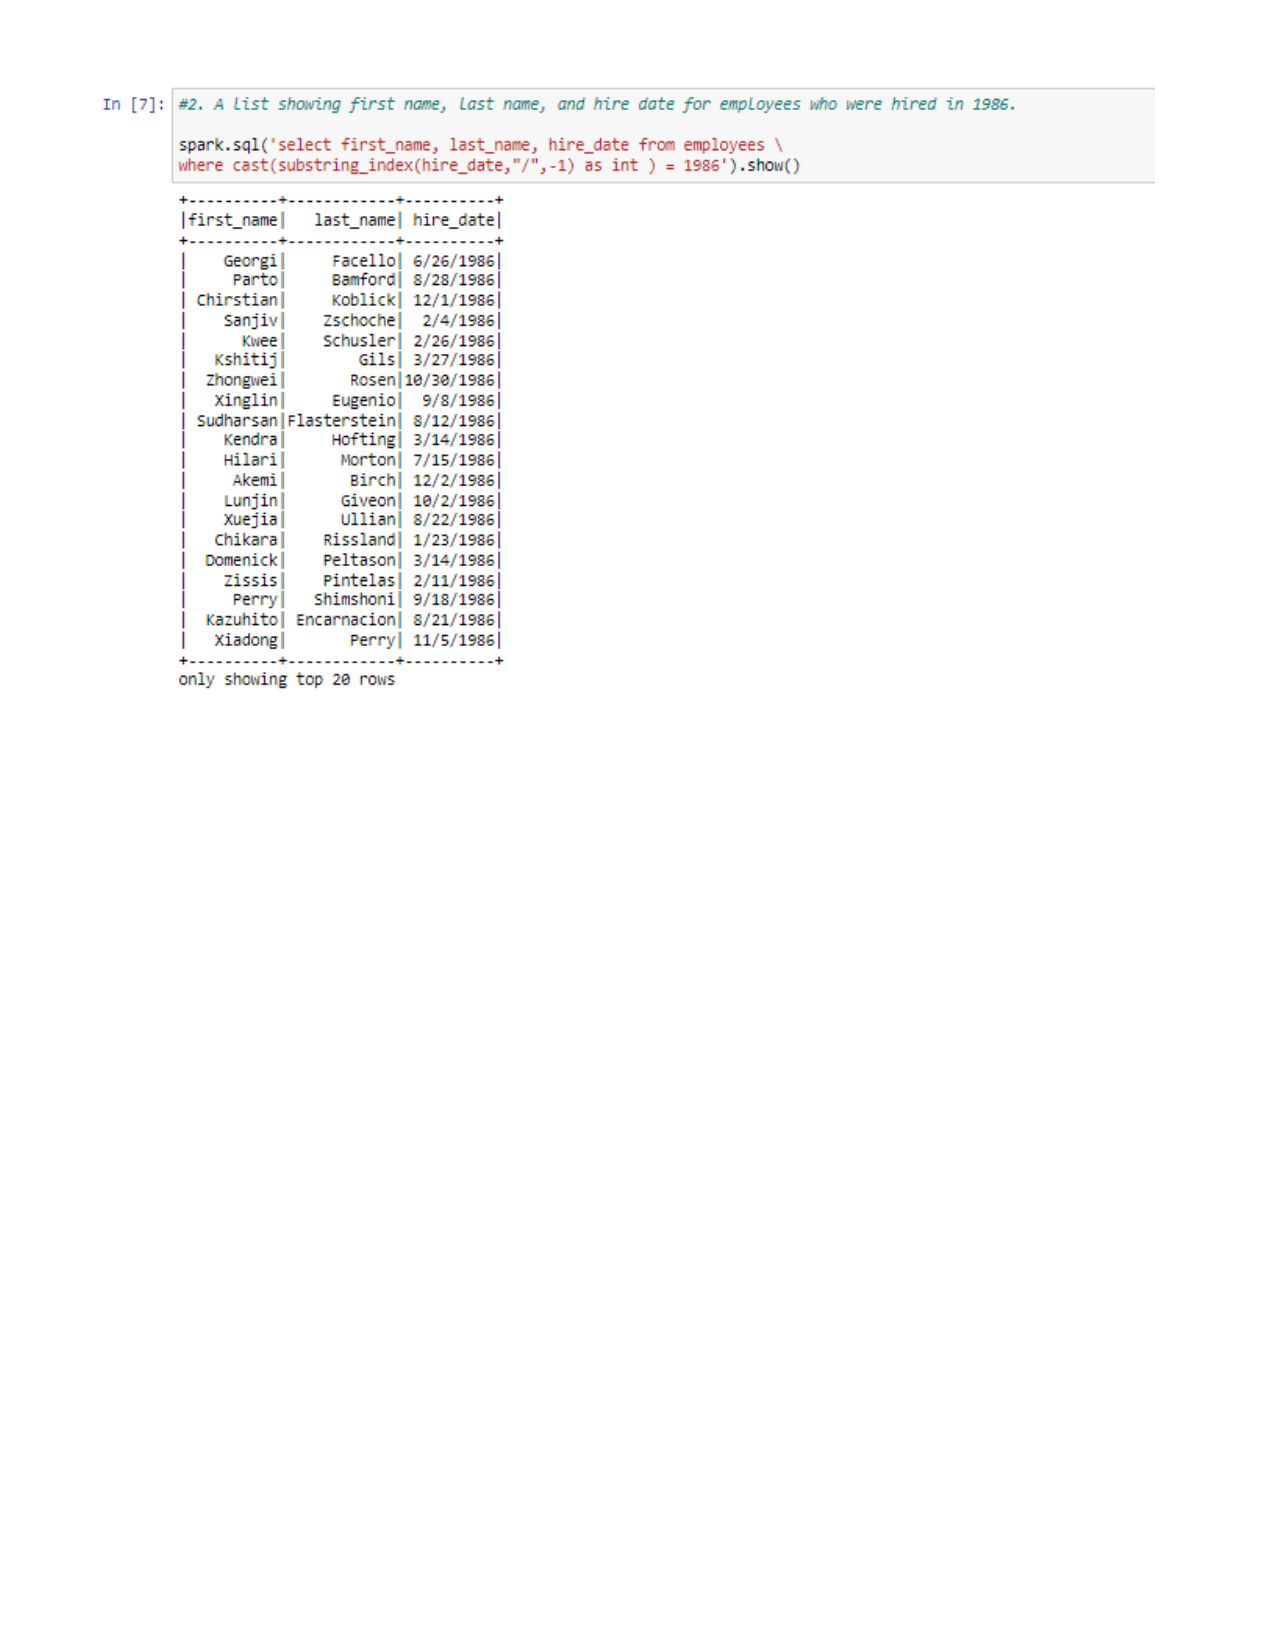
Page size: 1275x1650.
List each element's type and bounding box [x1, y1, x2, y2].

picture [75, 75, 1155, 704]
